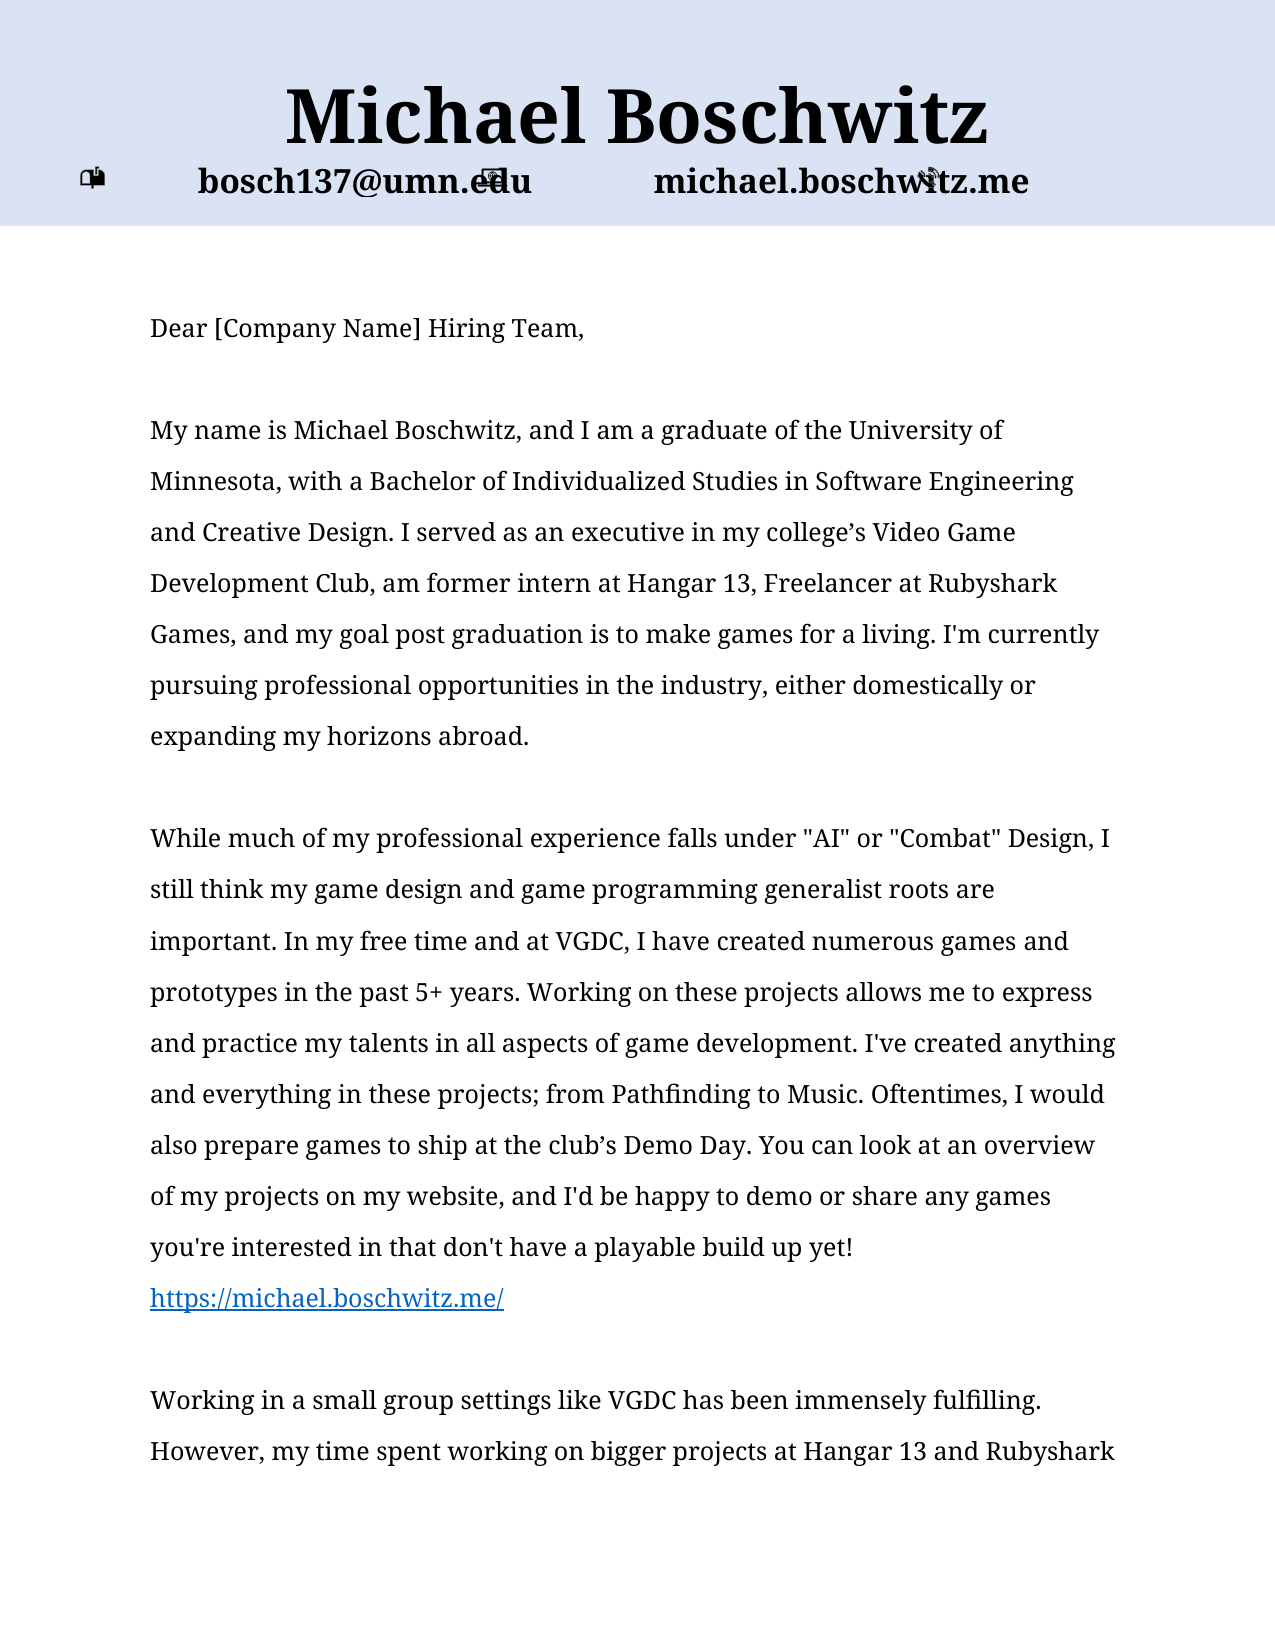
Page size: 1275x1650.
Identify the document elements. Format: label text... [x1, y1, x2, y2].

text https://michael.boschwitz.me/ [150, 1281, 1125, 1314]
picture [77, 162, 108, 193]
picture [913, 162, 943, 193]
text Dear [Company Name] Hiring Team, [150, 262, 1125, 345]
picture [477, 162, 508, 193]
text My name is Michael Boschwitz, and I am a graduate of the University of Minnesota, with a Bachelor of Individualized Studies in Software Engineering and Creative Design. I served as an executive in my college’s Video Game Development Club, am former intern at Hangar 13, Freelancer at Rubyshark Games, and my goal post graduation is to make games for a living. I'm currently pursuing professional opportunities in the industry, either domestically or expanding my horizons abroad. [150, 413, 1125, 753]
text While much of my professional experience falls under "AI" or "Combat" Design, I still think my game design and game programming generalist roots are important. In my free time and at VGDC, I have created numerous games and prototypes in the past 5+ years. Working on these projects allows me to express and practice my talents in all aspects of game development. I've created anything and everything in these projects; from Pathfinding to Music. Oftentimes, I would also prepare games to ship at the club’s Demo Day. You can look at an overview of my projects on my website, and I'd be happy to demo or share any games you're interested in that don't have a playable build up yet! [150, 821, 1125, 1263]
